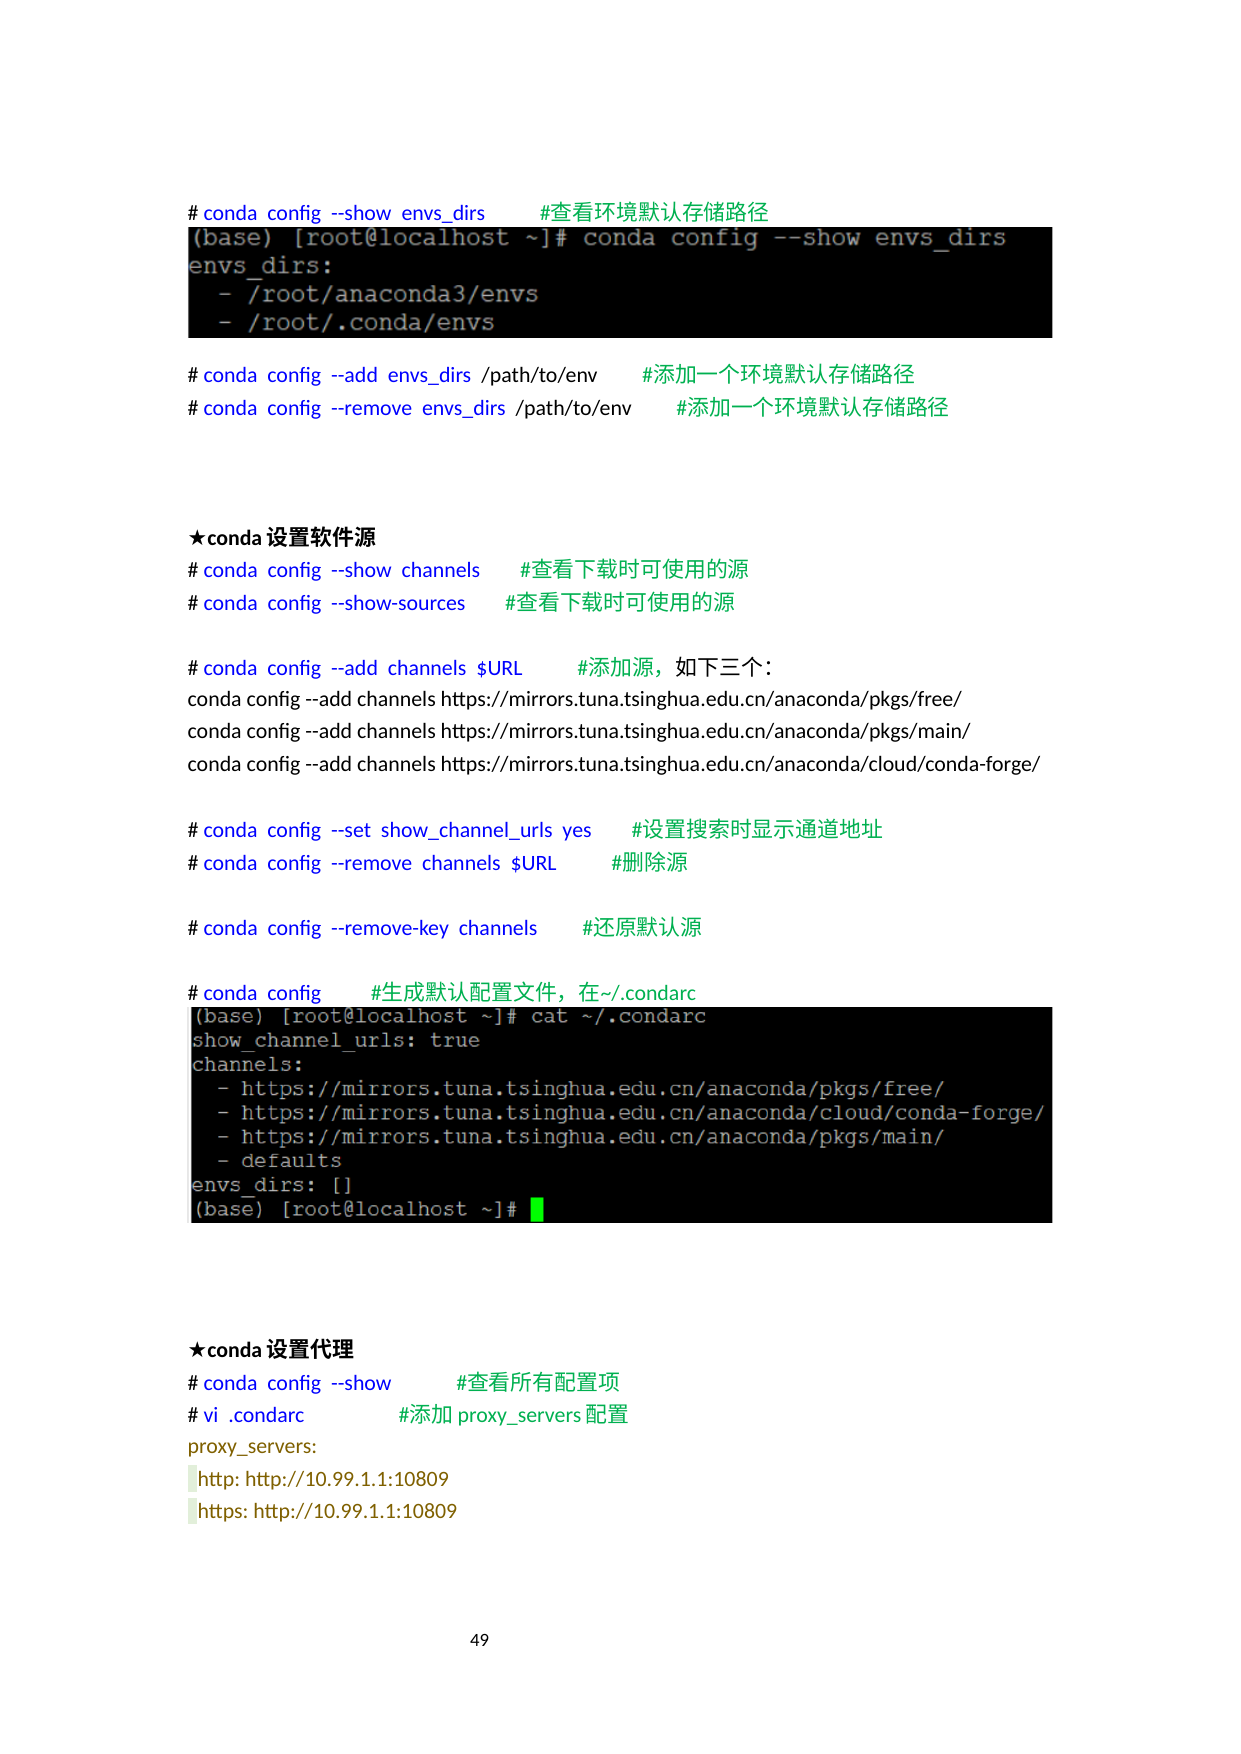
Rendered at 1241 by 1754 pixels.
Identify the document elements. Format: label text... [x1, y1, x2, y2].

text proxy_servers: [187, 1429, 1053, 1462]
text conda config --add channels https://mirrors.tuna.tsinghua.edu.cn/anaconda/pkgs/free/ [187, 682, 1053, 714]
picture [187, 227, 1053, 338]
text # conda config --show-sources #查看下载时可使用的源 [187, 584, 1053, 617]
text # conda config --show #查看所有配置项 [187, 1364, 1053, 1397]
text http: http://10.99.1.1:10809 [187, 1462, 1053, 1494]
text # conda config #生成默认配置文件，在~/.condarc [187, 974, 1053, 1007]
text # conda config --add envs_dirs /path/to/env #添加一个环境默认存储路径 [187, 357, 1053, 389]
text # conda config --add channels $URL #添加源，如下三个： [187, 649, 1053, 682]
text # conda config --remove channels $URL #删除源 [187, 844, 1053, 877]
text ★conda设置软件源 [187, 519, 1053, 552]
text conda config --add channels https://mirrors.tuna.tsinghua.edu.cn/anaconda/pkgs/main/ [187, 714, 1053, 747]
text conda config --add channels https://mirrors.tuna.tsinghua.edu.cn/anaconda/cloud/conda-forge/ [187, 747, 1053, 779]
text ★conda设置代理 [187, 1332, 1053, 1364]
text # conda config --remove envs_dirs /path/to/env #添加一个环境默认存储路径 [187, 389, 1053, 422]
text # vi .condarc #添加proxy_servers配置 [187, 1397, 1053, 1429]
text # conda config --show envs_dirs #查看环境默认存储路径 [187, 194, 1053, 227]
picture [187, 1007, 1053, 1223]
text # conda config --show channels #查看下载时可使用的源 [187, 552, 1053, 584]
text https: http://10.99.1.1:10809 [187, 1494, 1053, 1527]
text # conda config --set show_channel_urls yes #设置搜索时显示通道地址 [187, 812, 1053, 844]
text # conda config --remove-key channels #还原默认源 [187, 909, 1053, 942]
